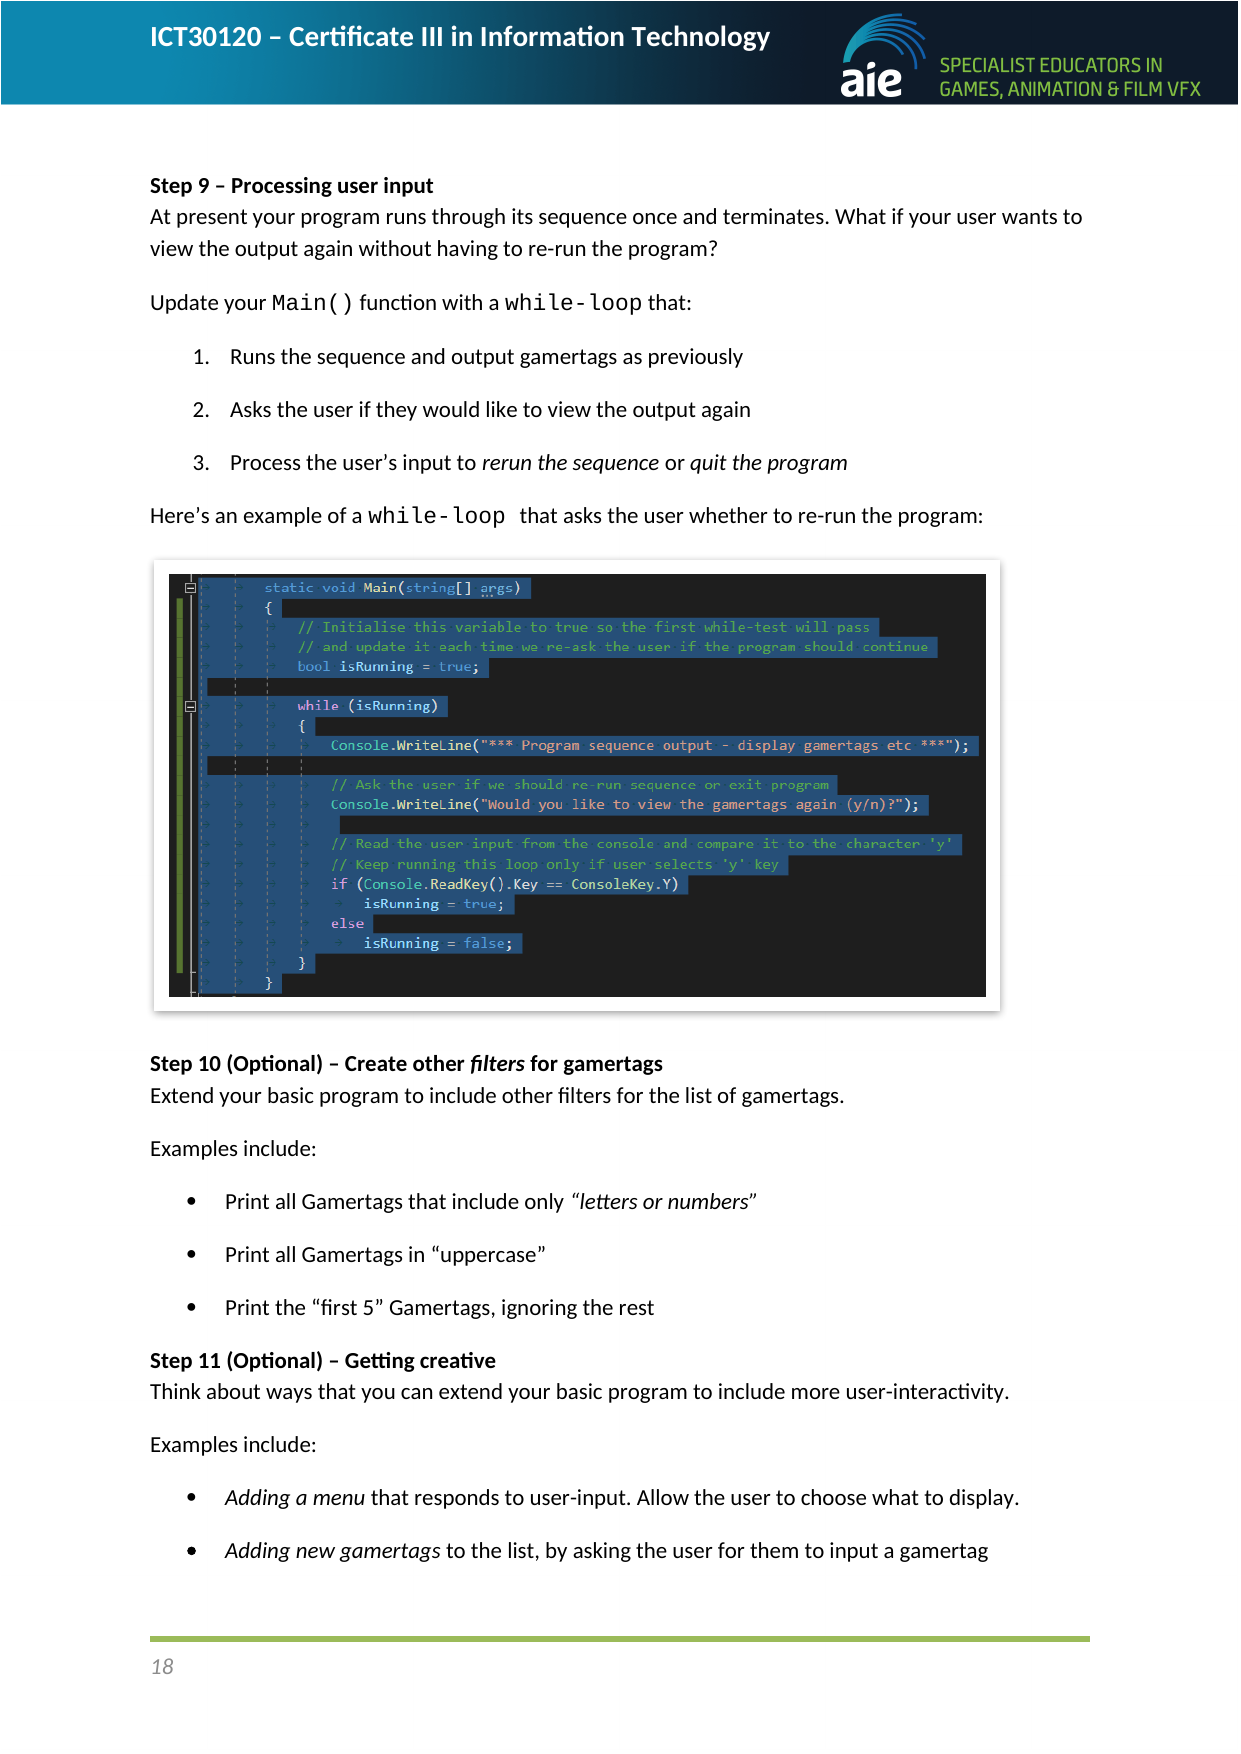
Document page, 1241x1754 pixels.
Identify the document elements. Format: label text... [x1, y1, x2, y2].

text At present your program runs through its sequence once and terminates. What if your user wants to view the output again without having to re-run the program? [150, 202, 1090, 263]
list Print all Gamertags that include only “letters or numbers” [187, 1187, 1090, 1215]
picture [1, 1, 1238, 1750]
list Process the user’s input to rerun the sequence or quit the program [192, 448, 1090, 476]
list Print the “first 5” Gamertags, ignoring the rest [187, 1293, 1090, 1321]
text Examples include: [150, 1431, 1090, 1458]
list Adding new gamertags to the list, by asking the user for them to input a gamertag [187, 1537, 1090, 1564]
text Update your Main() function with a while-loop that: [150, 288, 1090, 317]
subtitle Step 11 (Optional) – Getting creative [150, 1346, 1090, 1374]
subtitle Step 10 (Optional) – Create other filters for gamertags [150, 1049, 1090, 1077]
text Examples include: [150, 1134, 1090, 1162]
subtitle Step 9 – Processing user input [150, 171, 1090, 199]
list Print all Gamertags in “uppercase” [187, 1240, 1090, 1268]
list Runs the sequence and output gamertags as previously [192, 342, 1090, 370]
list Asks the user if they would like to view the output again [192, 395, 1090, 423]
list Adding a menu that responds to user-input. Allow the user to choose what to display. [187, 1483, 1090, 1512]
text Here’s an example of a while-loop that asks the user whether to re-run the program: [150, 501, 1090, 530]
text Extend your basic program to include other filters for the list of gamertags. [150, 1081, 1090, 1109]
text Think about ways that you can extend your basic program to include more user-interactivity. [150, 1377, 1090, 1406]
